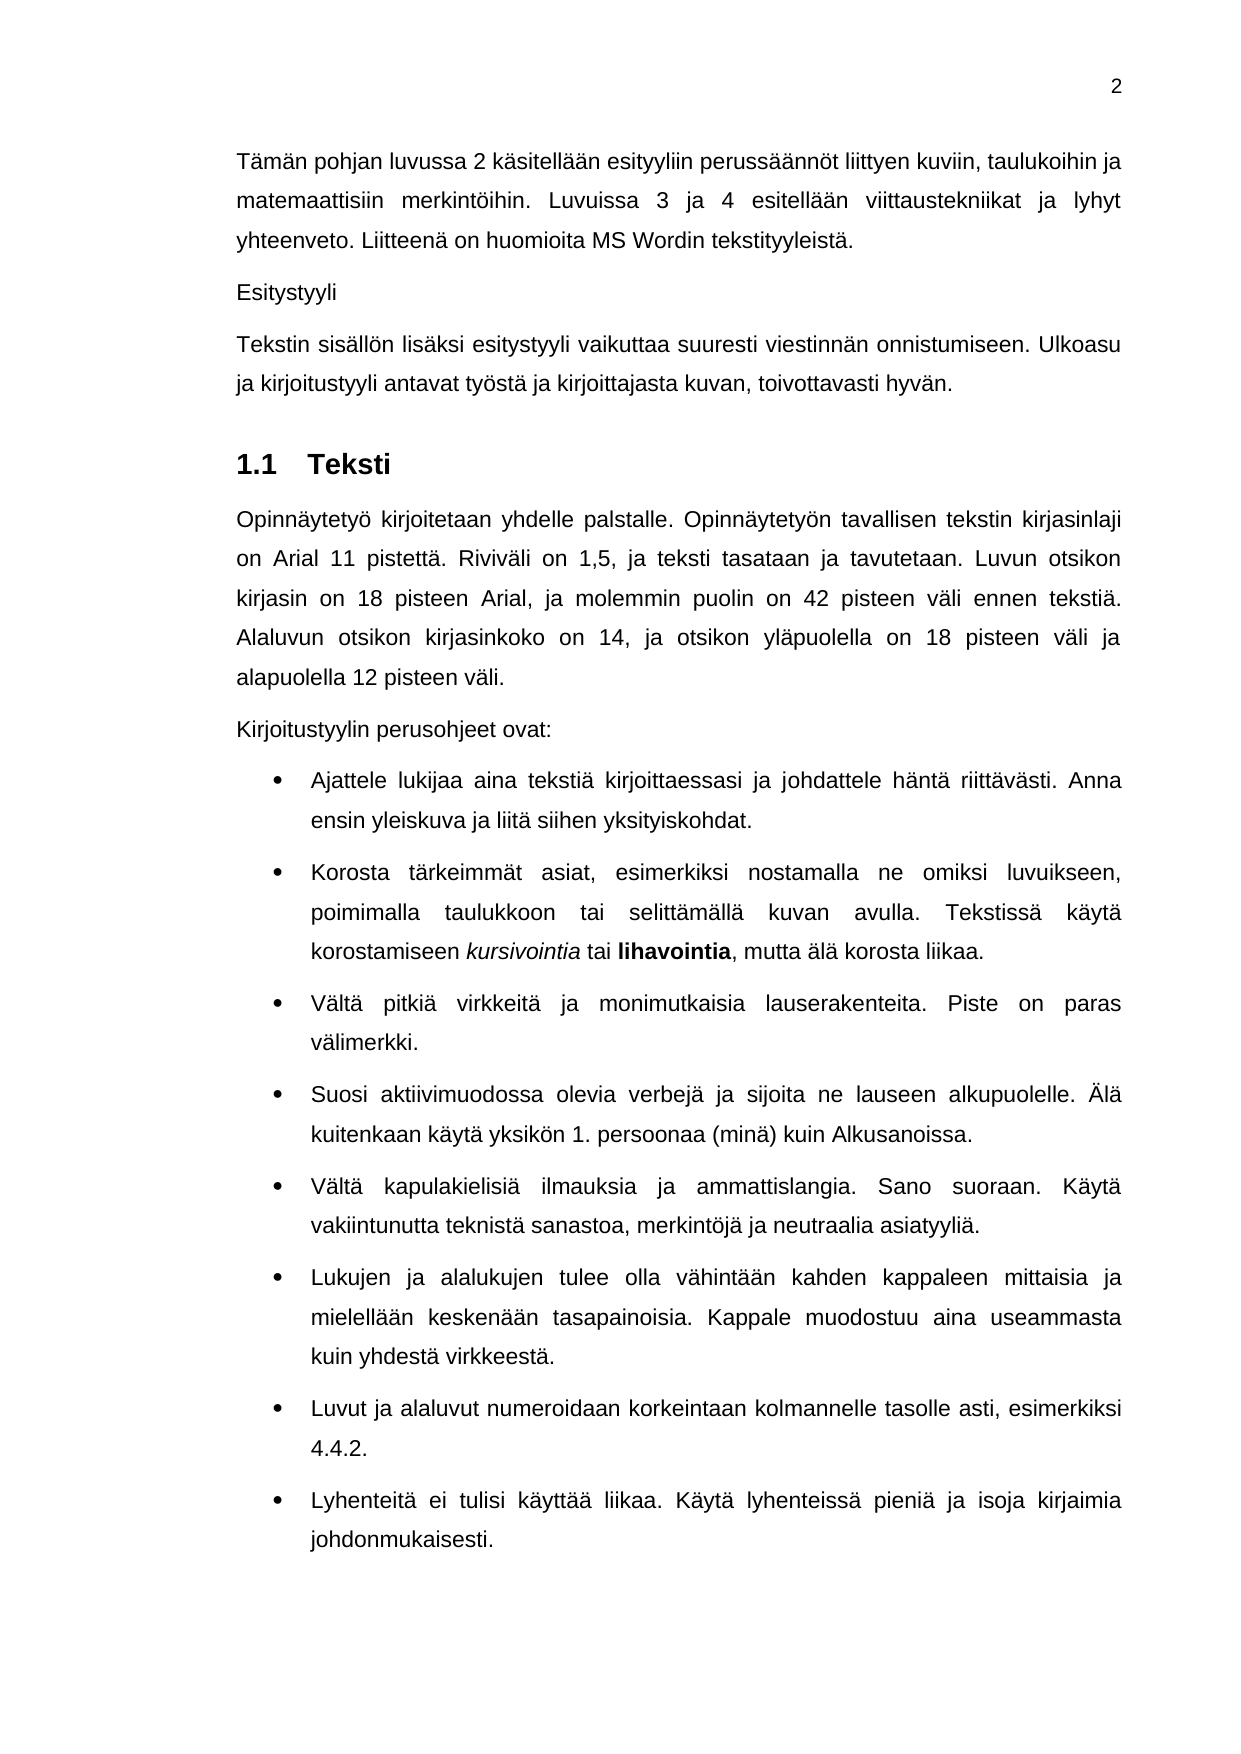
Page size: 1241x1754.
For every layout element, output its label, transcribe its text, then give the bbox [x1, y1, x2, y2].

list Suosi aktiivimuodossa olevia verbejä ja sijoita ne lauseen alkupuolelle. Älä kuitenkaan käytä yksikön 1. persoonaa (minä) kuin Alkusanoissa. [273, 1081, 1122, 1147]
list Ajattele lukijaa aina tekstiä kirjoittaessasi ja johdattele häntä riittävästi. Anna ensin yleiskuva ja liitä siihen yksityiskohdat. [273, 767, 1122, 833]
text Esitystyyli [236, 279, 1122, 305]
text Tekstin sisällön lisäksi esitystyyli vaikuttaa suuresti viestinnän onnistumiseen. Ulkoasu ja kirjoitustyyli antavat työstä ja kirjoittajasta kuvan, toivottavasti hyvän. [236, 331, 1122, 396]
text Opinnäytetyö kirjoitetaan yhdelle palstalle. Opinnäytetyön tavallisen tekstin kirjasinlaji on Arial 11 pistettä. Riviväli on 1,5, ja teksti tasataan ja tavutetaan. Luvun otsikon kirjasin on 18 pisteen Arial, ja molemmin puolin on 42 pisteen väli ennen tekstiä. Alaluvun otsikon kirjasinkoko on 14, ja otsikon yläpuolella on 18 pisteen väli ja alapuolella 12 pisteen väli. [236, 506, 1122, 690]
text Tämän pohjan luvussa 2 käsitellään esityyliin perussäännöt liittyen kuviin, taulukoihin ja matemaattisiin merkintöihin. Luvuissa 3 ja 4 esitellään viittaustekniikat ja lyhyt yhteenveto. Liitteenä on huomioita MS Wordin tekstityyleistä. [236, 148, 1122, 253]
list Lyhenteitä ei tulisi käyttää liikaa. Käytä lyhenteissä pieniä ja isoja kirjaimia johdonmukaisesti. [273, 1487, 1122, 1552]
text Kirjoitustyylin perusohjeet ovat: [236, 716, 1122, 742]
list Lukujen ja alalukujen tulee olla vähintään kahden kappaleen mittaisia ja mielellään keskenään tasapainoisia. Kappale muodostuu aina useammasta kuin yhdestä virkkeestä. [273, 1264, 1122, 1369]
list Vältä kapulakielisiä ilmauksia ja ammattislangia. Sano suoraan. Käytä vakiintunutta teknistä sanastoa, merkintöjä ja neutraalia asiatyyliä. [273, 1173, 1122, 1239]
subtitle Teksti [236, 447, 1122, 481]
list Vältä pitkiä virkkeitä ja monimutkaisia lauserakenteita. Piste on paras välimerkki. [273, 990, 1122, 1056]
list Korosta tärkeimmät asiat, esimerkiksi nostamalla ne omiksi luvuikseen, poimimalla taulukkoon tai selittämällä kuvan avulla. Tekstissä käytä korostamiseen kursivointia tai lihavointia, mutta älä korosta liikaa. [273, 859, 1122, 964]
list Luvut ja alaluvut numeroidaan korkeintaan kolmannelle tasolle asti, esimerkiksi 4.4.2. [273, 1395, 1122, 1461]
